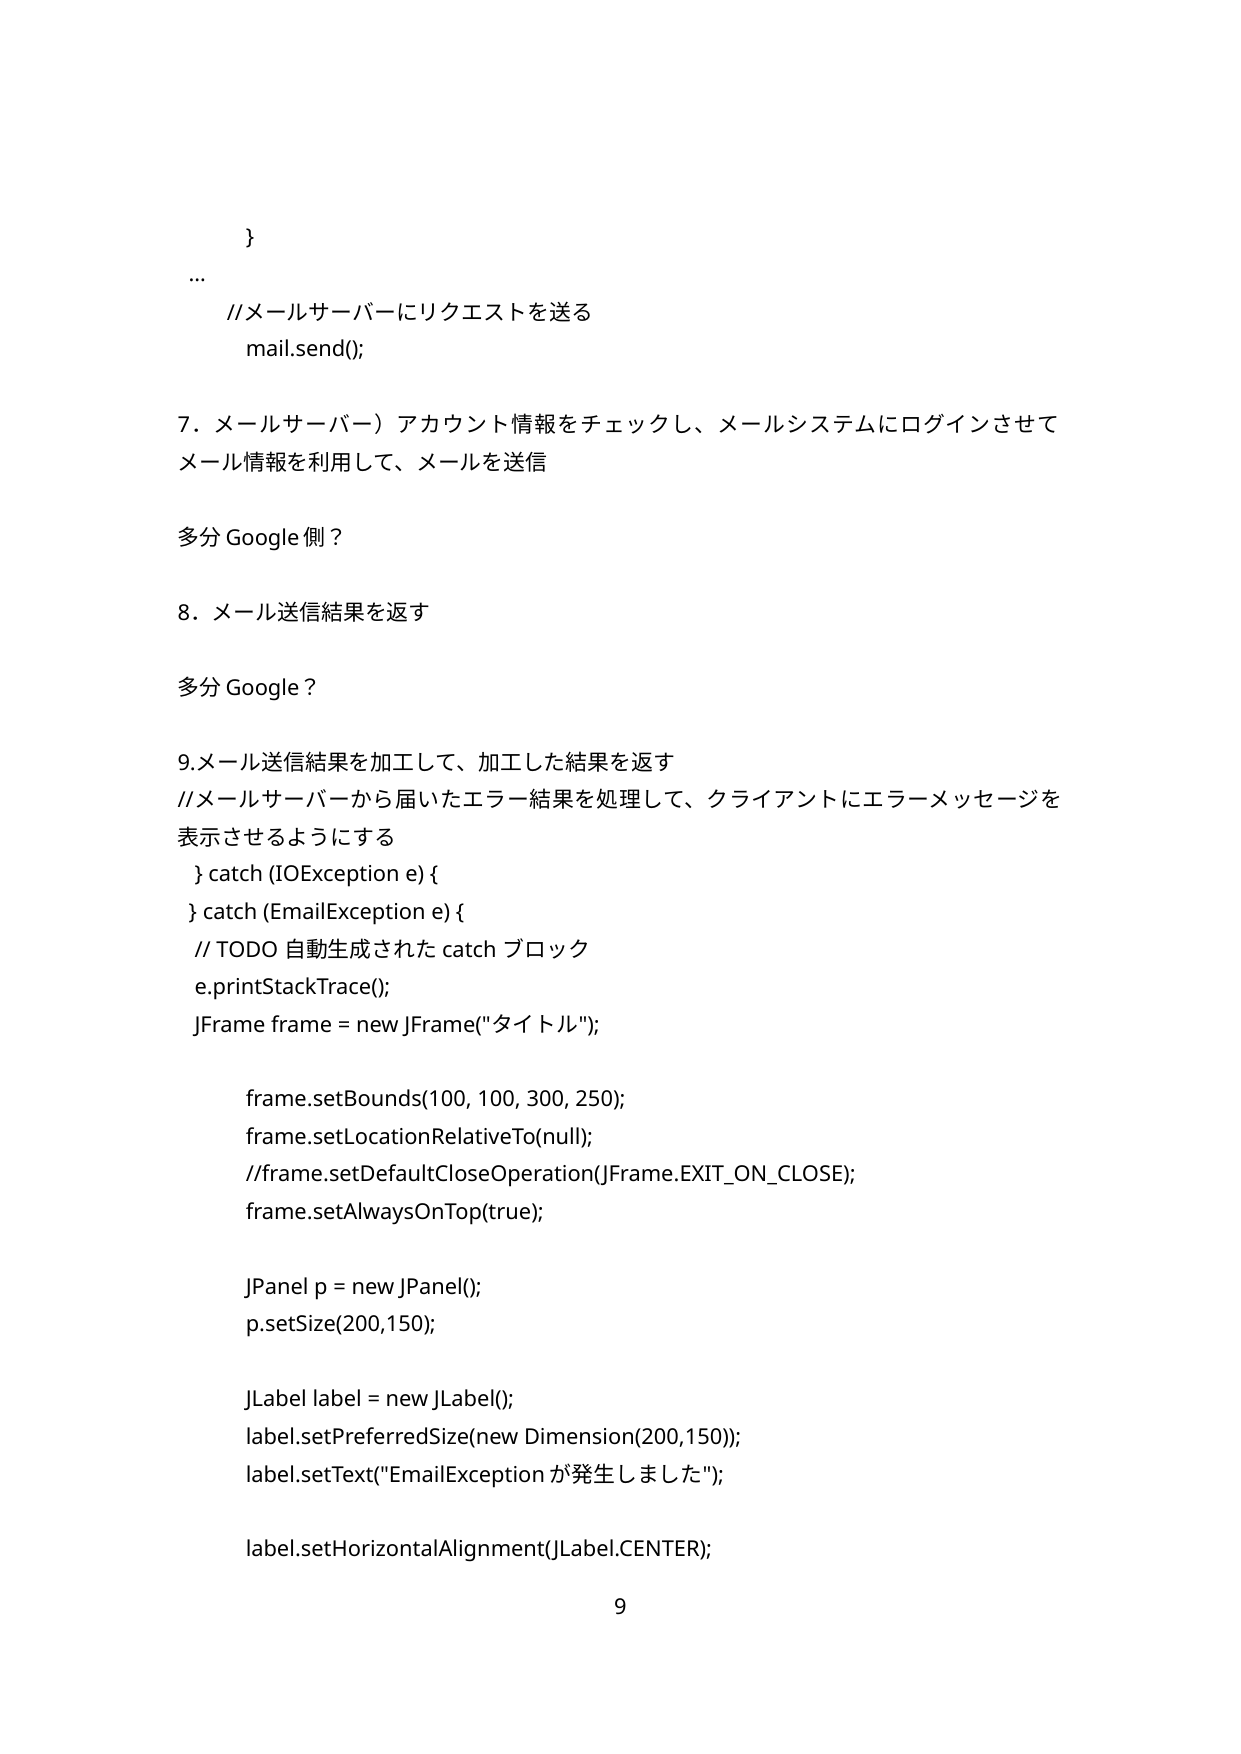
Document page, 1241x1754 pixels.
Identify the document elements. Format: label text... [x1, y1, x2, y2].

text mail.send(); [177, 329, 1063, 367]
text //メールサーバーにリクエストを送る [177, 292, 1063, 329]
text label.setText("EmailExceptionが発生しました"); [177, 1454, 1063, 1492]
text label.setPreferredSize(new Dimension(200,150)); [177, 1417, 1063, 1454]
text // TODO 自動生成された catch ブロック [177, 929, 1063, 967]
text label.setHorizontalAlignment(JLabel.CENTER); [177, 1529, 1063, 1567]
text … [177, 254, 1063, 292]
text 多分Google側？ [177, 517, 1063, 554]
text JFrame frame = new JFrame("タイトル"); [177, 1004, 1063, 1042]
text 8．メール送信結果を返す [177, 592, 1063, 629]
text //メールサーバーから届いたエラー結果を処理して、クライアントにエラーメッセージを表示させるようにする [177, 779, 1063, 854]
text frame.setBounds(100, 100, 300, 250); [177, 1079, 1063, 1117]
text JPanel p = new JPanel(); [177, 1267, 1063, 1304]
text p.setSize(200,150); [177, 1304, 1063, 1342]
text frame.setLocationRelativeTo(null); [177, 1117, 1063, 1154]
text 9.メール送信結果を加工して、加工した結果を返す [177, 742, 1063, 779]
text JLabel label = new JLabel(); [177, 1379, 1063, 1417]
text //frame.setDefaultCloseOperation(JFrame.EXIT_ON_CLOSE); [177, 1154, 1063, 1192]
text frame.setAlwaysOnTop(true); [177, 1192, 1063, 1229]
text } [177, 217, 1063, 254]
text } catch (EmailException e) { [177, 892, 1063, 929]
text 7．メールサーバー）アカウント情報をチェックし、メールシステムにログインさせてメール情報を利用して、メールを送信 [177, 404, 1063, 479]
text 多分Google？ [177, 667, 1063, 704]
text } catch (IOException e) { [177, 854, 1063, 892]
text e.printStackTrace(); [177, 967, 1063, 1004]
